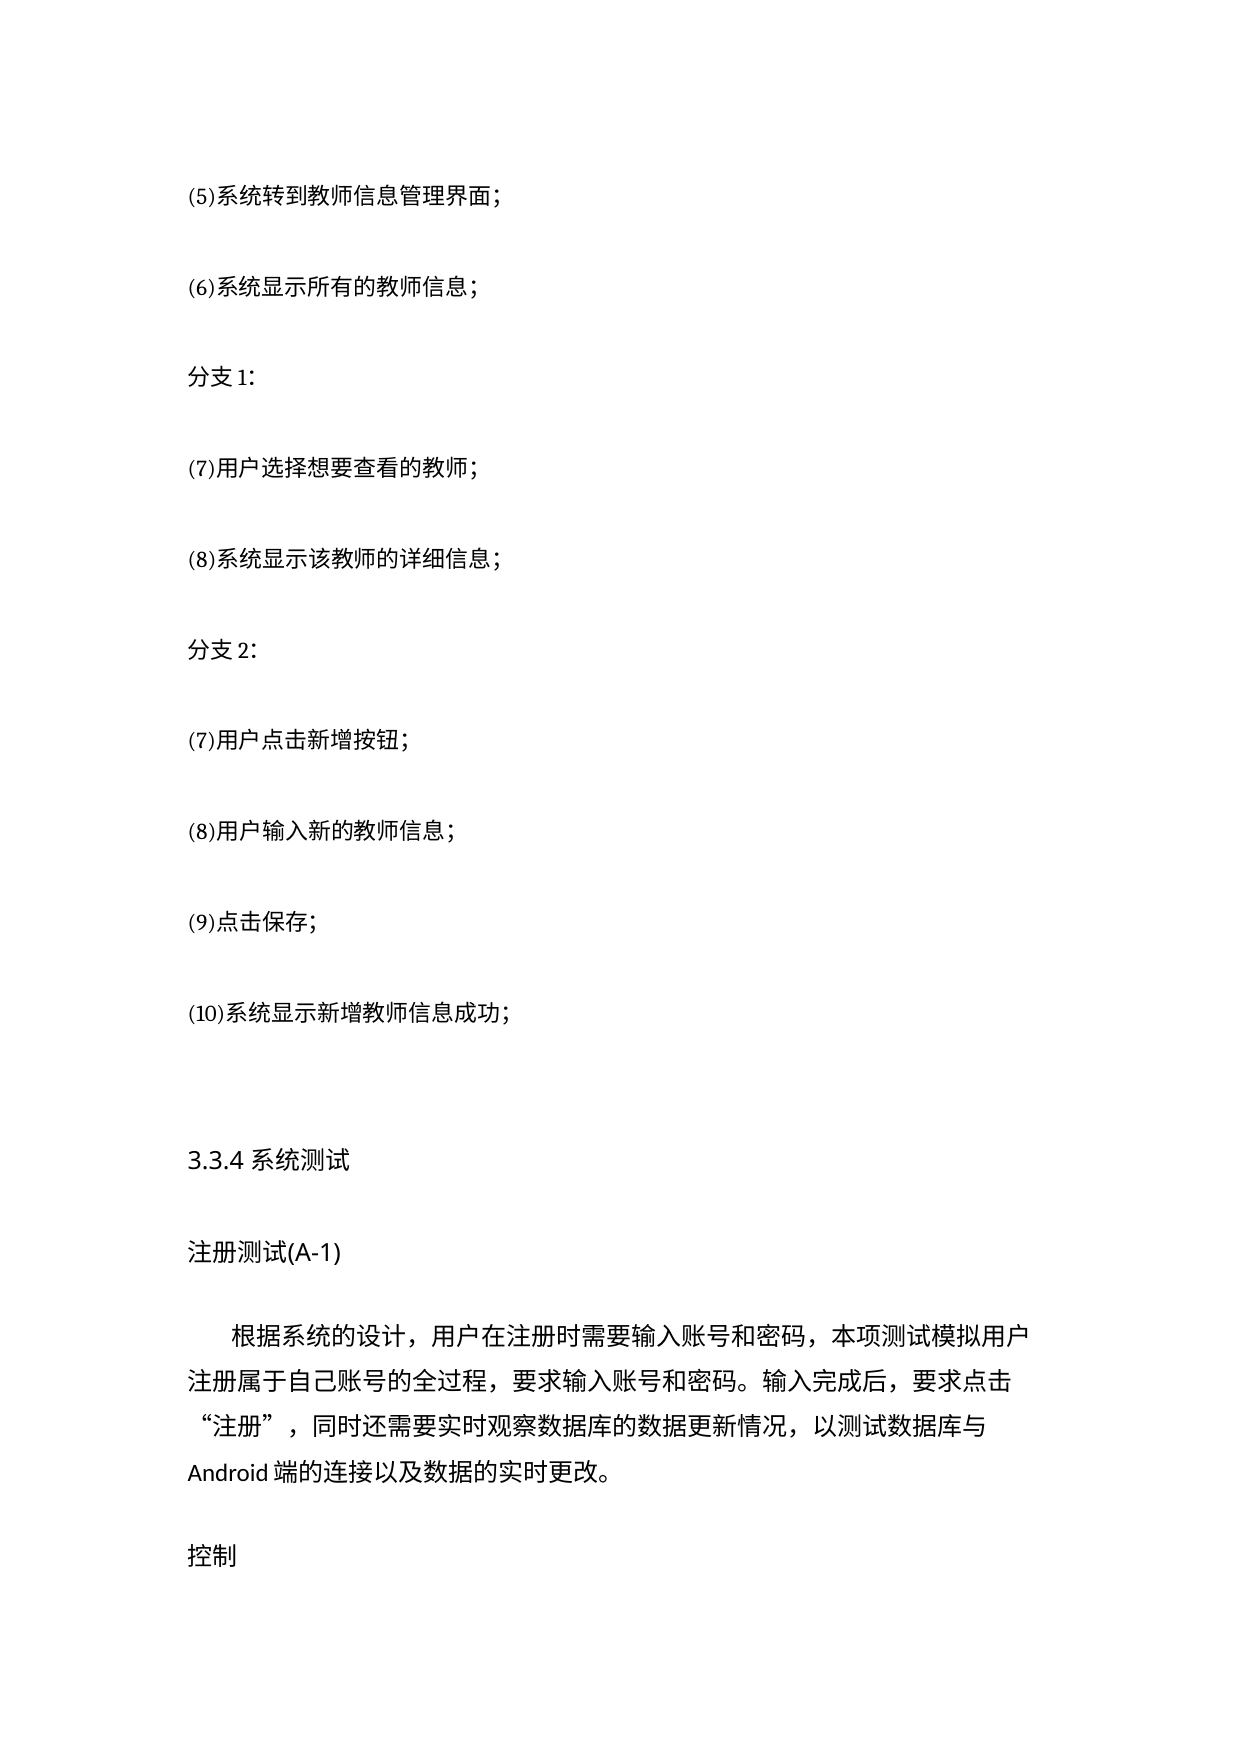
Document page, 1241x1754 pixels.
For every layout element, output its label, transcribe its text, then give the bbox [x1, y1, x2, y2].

text 3.3.4 系统测试 [187, 1126, 1053, 1191]
text (7)用户点击新增按钮； [187, 706, 1053, 771]
text (7)用户选择想要查看的教师； [187, 434, 1053, 499]
text 分支1： [187, 343, 1053, 408]
text (10)系统显示新增教师信息成功； [187, 978, 1053, 1043]
text (9)点击保存； [187, 888, 1053, 953]
text 根据系统的设计，用户在注册时需要输入账号和密码，本项测试模拟用户注册属于自己账号的全过程，要求输入账号和密码。输入完成后，要求点击“注册”，同时还需要实时观察数据库的数据更新情况，以测试数据库与Android端的连接以及数据的实时更改。 [187, 1316, 1053, 1488]
text (6)系统显示所有的教师信息； [187, 253, 1053, 318]
text (8)系统显示该教师的详细信息； [187, 525, 1053, 590]
text 控制 [187, 1522, 1053, 1587]
text (5)系统转到教师信息管理界面； [187, 162, 1053, 227]
text 分支2： [187, 616, 1053, 681]
text (8)用户输入新的教师信息； [187, 797, 1053, 862]
text 注册测试(A-1) [187, 1218, 1053, 1283]
